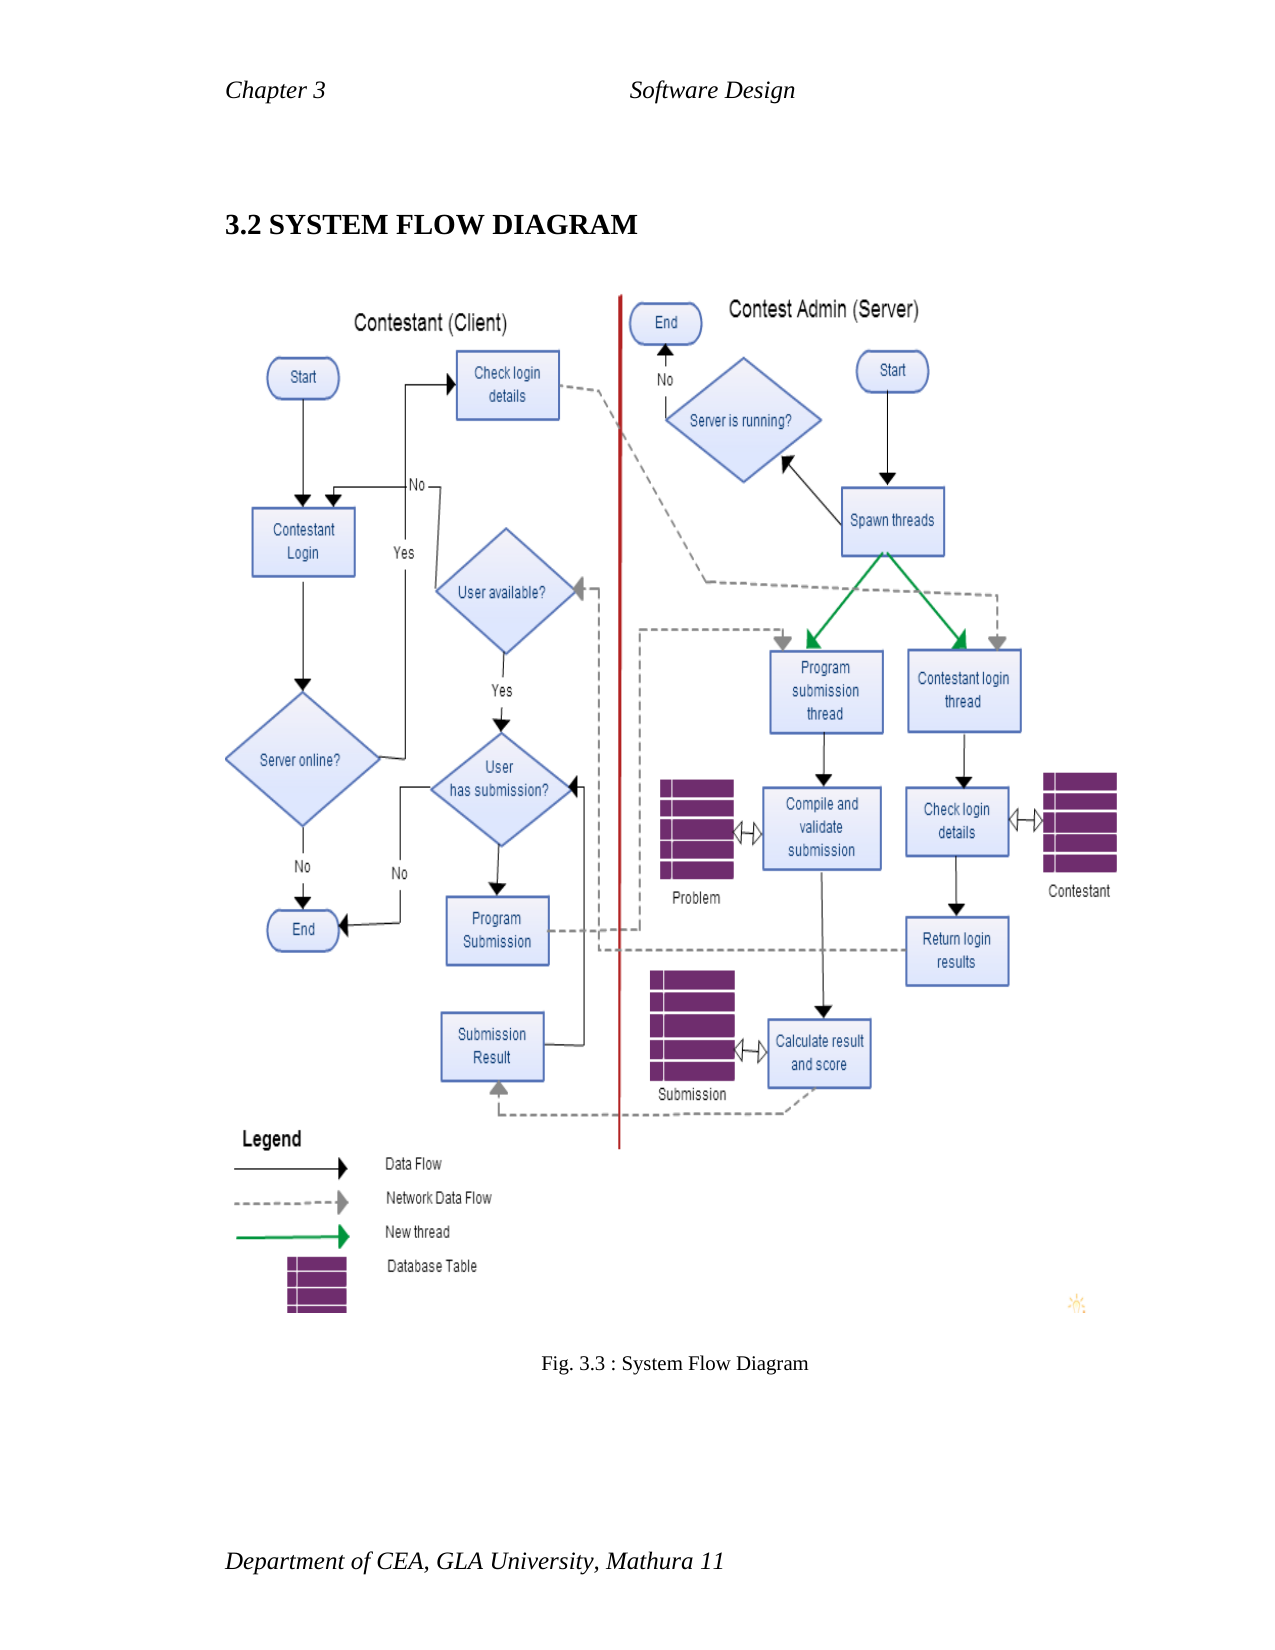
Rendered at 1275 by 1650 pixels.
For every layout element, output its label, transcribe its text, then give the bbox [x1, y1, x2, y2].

text 3.2 SYSTEM FLOW DIAGRAM [225, 207, 1125, 241]
text Fig. 3.3 : System Flow Diagram [225, 1351, 1125, 1375]
picture [225, 282, 1125, 1313]
